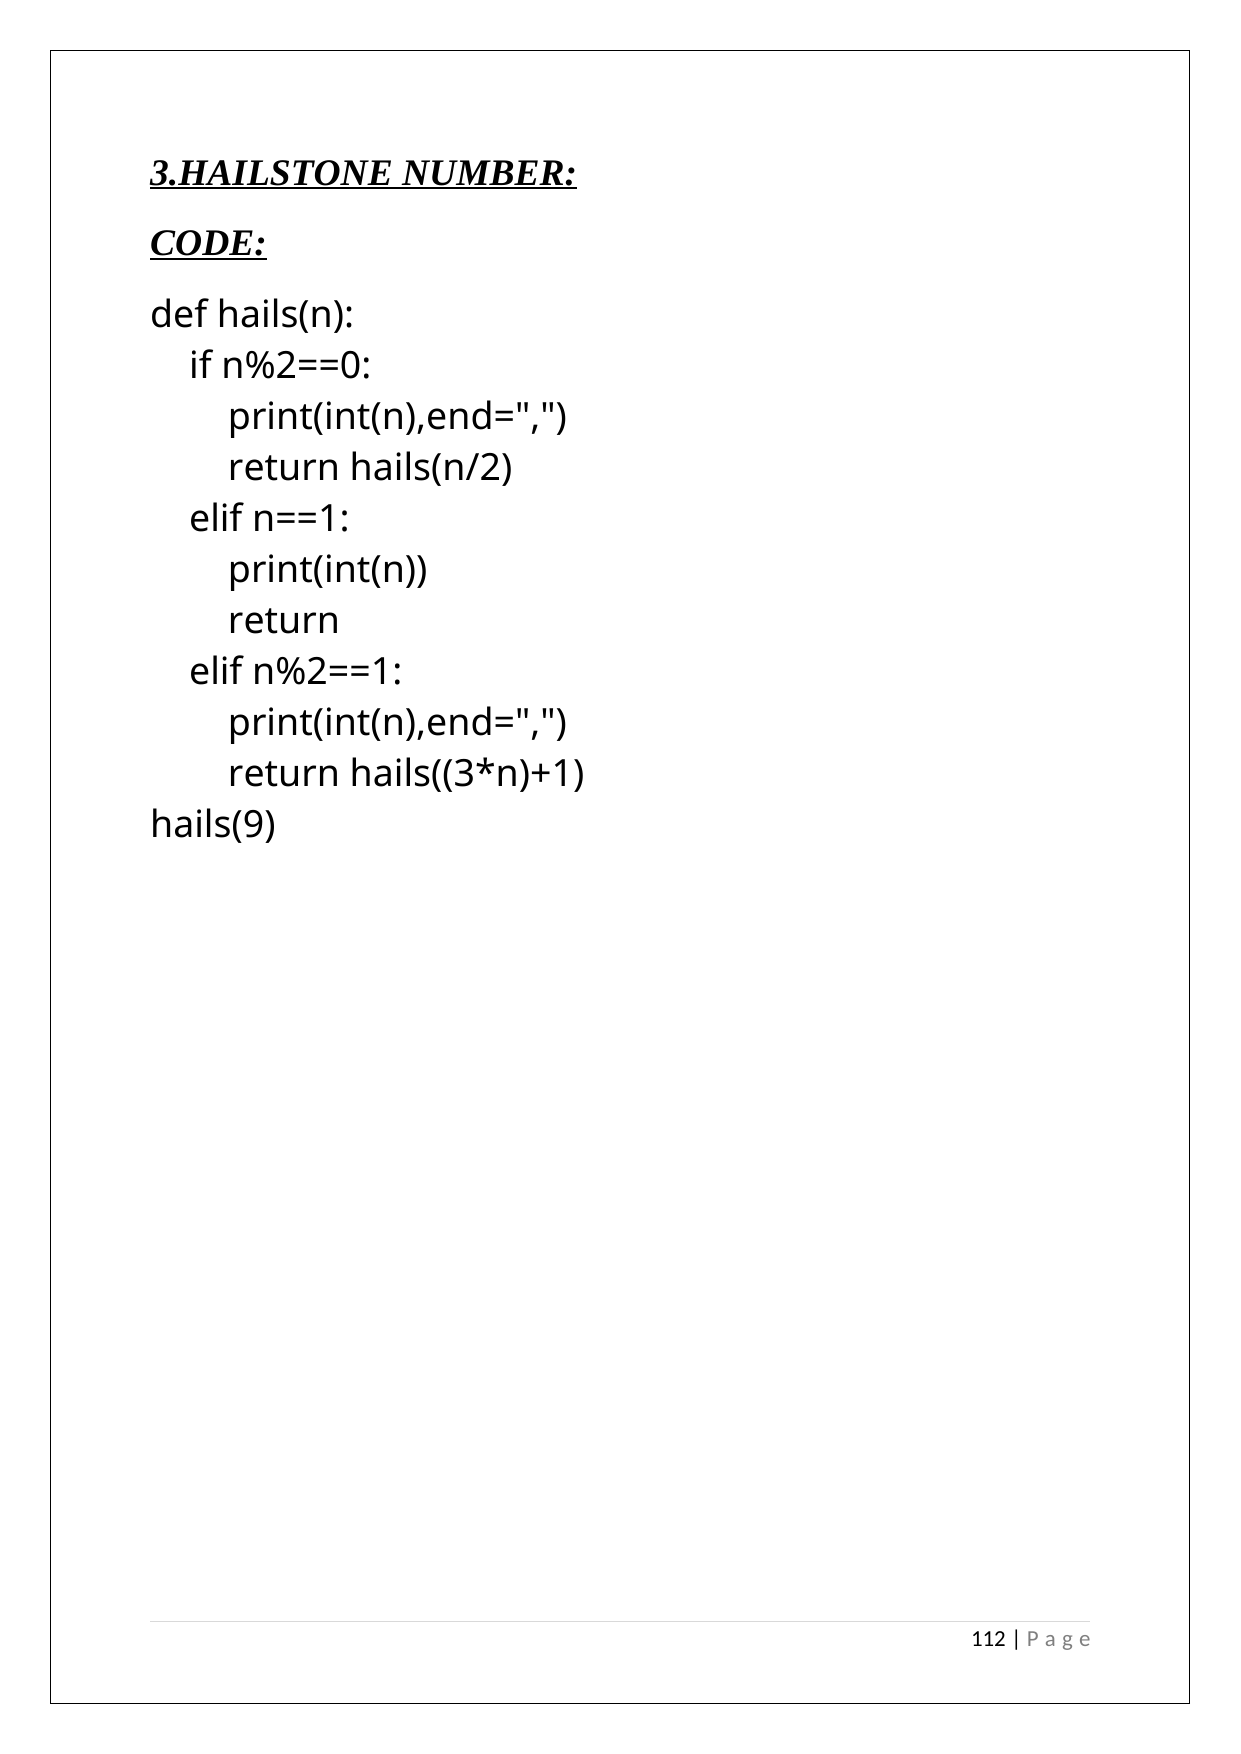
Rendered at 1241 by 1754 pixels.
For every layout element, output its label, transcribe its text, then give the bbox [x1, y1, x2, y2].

text hails(9) [150, 798, 1090, 849]
text def hails(n): [150, 287, 1090, 338]
text print(int(n)) [150, 542, 1090, 593]
text return hails((3*n)+1) [150, 747, 1090, 798]
text elif n==1: [150, 491, 1090, 542]
text print(int(n),end=",") [150, 696, 1090, 747]
text return [150, 593, 1090, 644]
text print(int(n),end=",") [150, 389, 1090, 440]
text elif n%2==1: [150, 644, 1090, 696]
text return hails(n/2) [150, 440, 1090, 491]
text if n%2==0: [150, 338, 1090, 389]
text 3.HAILSTONE NUMBER: [150, 150, 1090, 193]
text CODE: [150, 220, 1090, 287]
